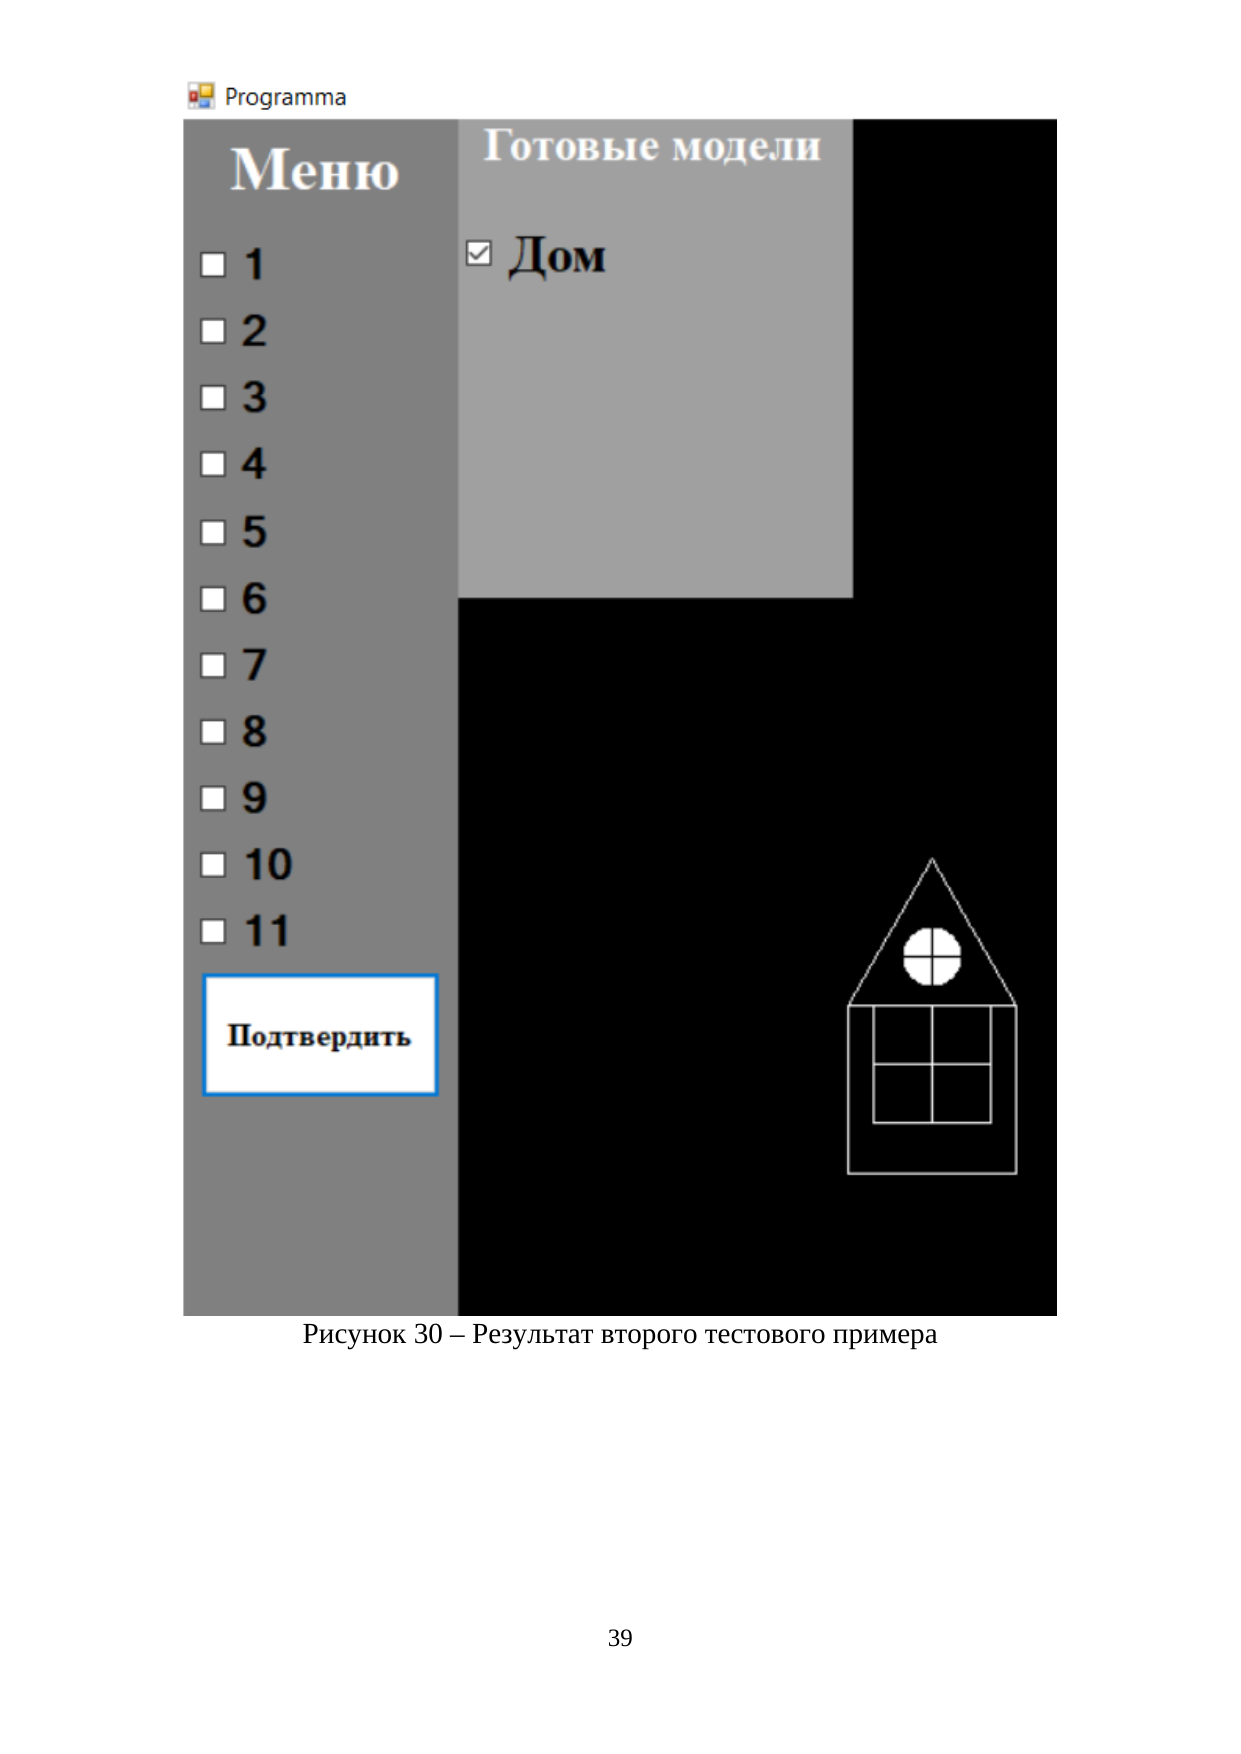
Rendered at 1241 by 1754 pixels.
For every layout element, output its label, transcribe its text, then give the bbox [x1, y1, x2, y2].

picture [183, 75, 1057, 1316]
text Рисунок 30 – Результат второго тестового примера [75, 1316, 1165, 1349]
